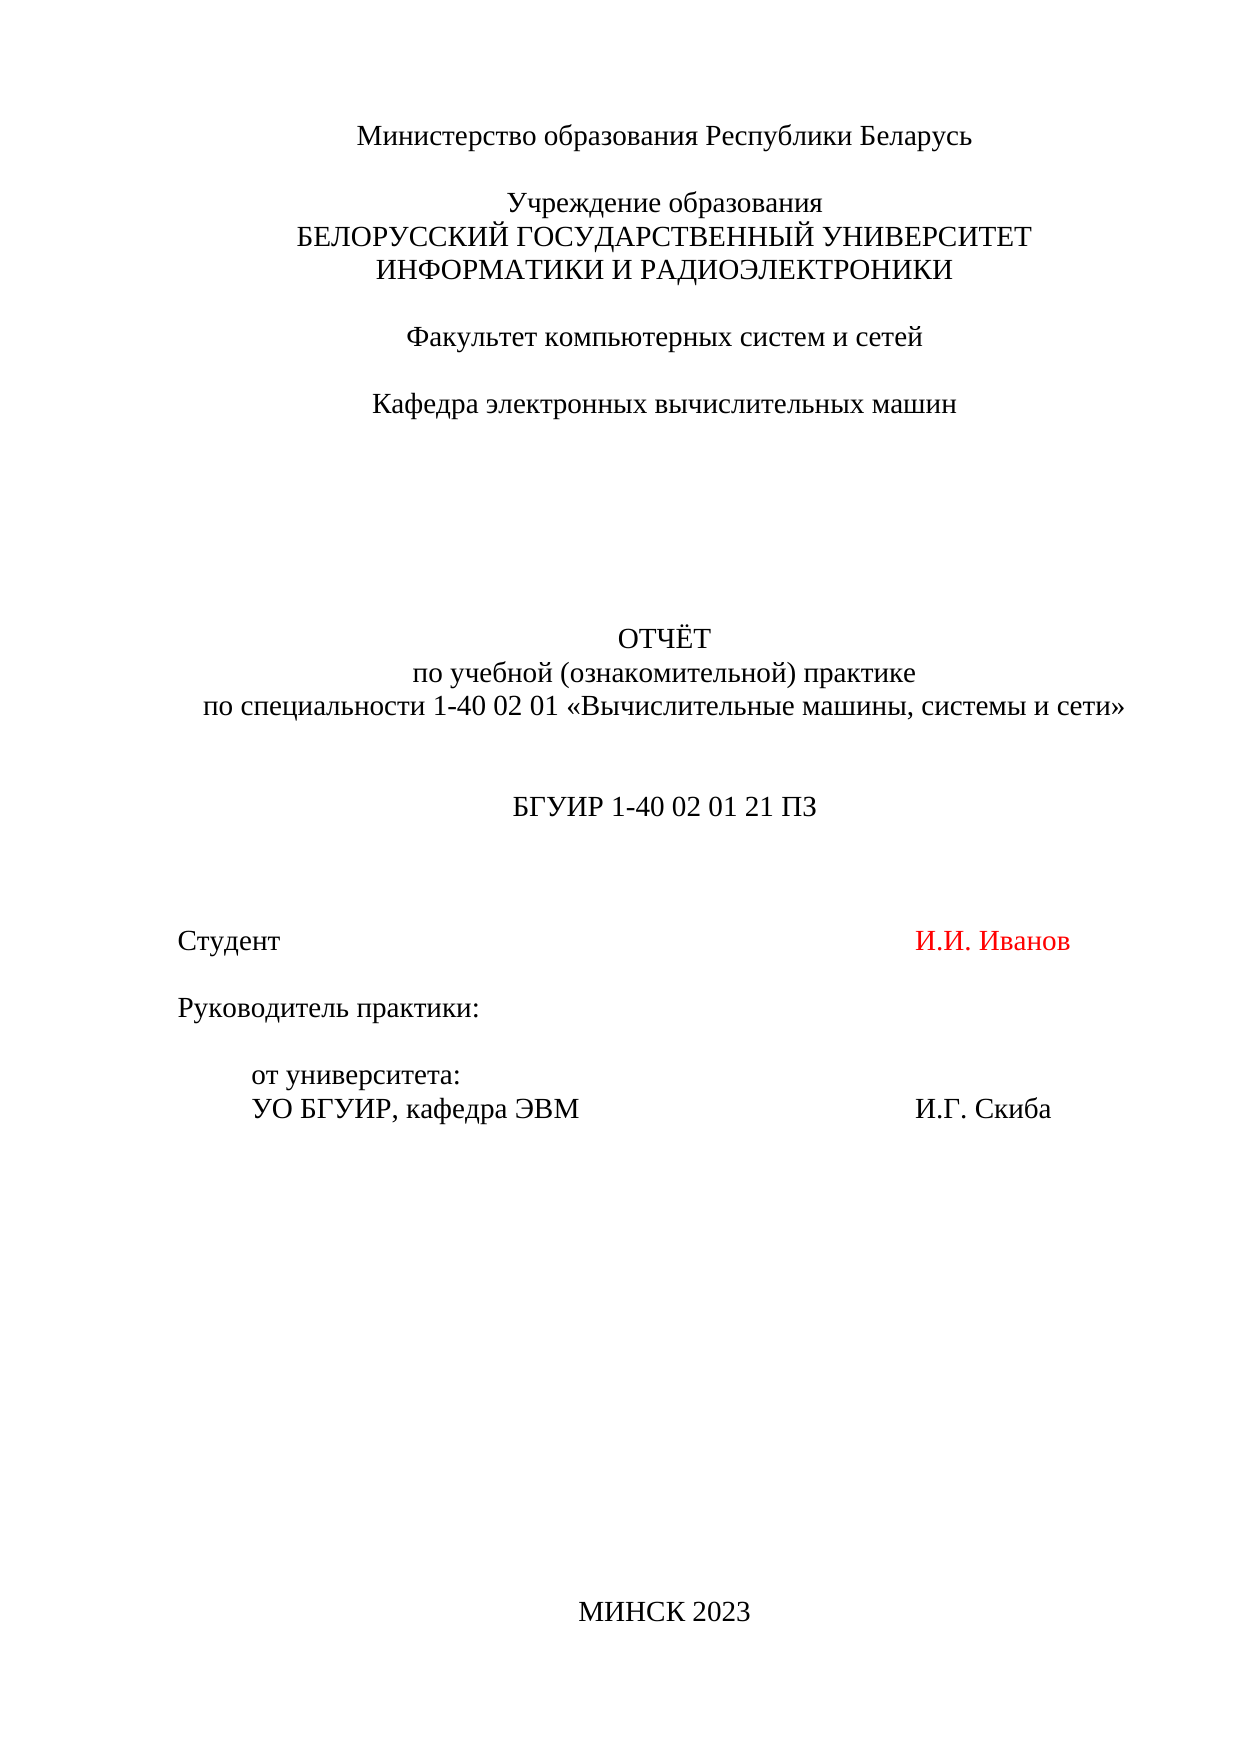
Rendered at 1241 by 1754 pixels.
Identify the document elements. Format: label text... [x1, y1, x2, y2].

text Учреждение образования [177, 185, 1152, 219]
text ОТЧЁТ [177, 621, 1152, 655]
text по учебной (ознакомительной) практике [177, 655, 1152, 688]
text БГУИР 1-40 02 01 21 ПЗ [177, 789, 1152, 822]
text по специальности 1-40 02 01 «Вычислительные машины, системы и сети» [177, 688, 1152, 722]
text Министерство образования Республики Беларусь [177, 118, 1152, 152]
text УО БГУИР, кафедра ЭВМ И.Г. Скиба [177, 1091, 1152, 1124]
text Факультет компьютерных систем и сетей [177, 319, 1152, 353]
text Студент И.И. Иванов [177, 923, 1152, 957]
text ИНФОРМАТИКИ И РАДИОЭЛЕКТРОНИКИ [177, 252, 1152, 286]
text Руководитель практики: [177, 990, 1152, 1024]
text МИНСК 2023 [177, 1594, 1152, 1627]
text от университета: [177, 1057, 1152, 1091]
text Кафедра электронных вычислительных машин [177, 386, 1152, 420]
text БЕЛОРУССКИЙ ГОСУДАРСТВЕННЫЙ УНИВЕРСИТЕТ [177, 219, 1152, 252]
